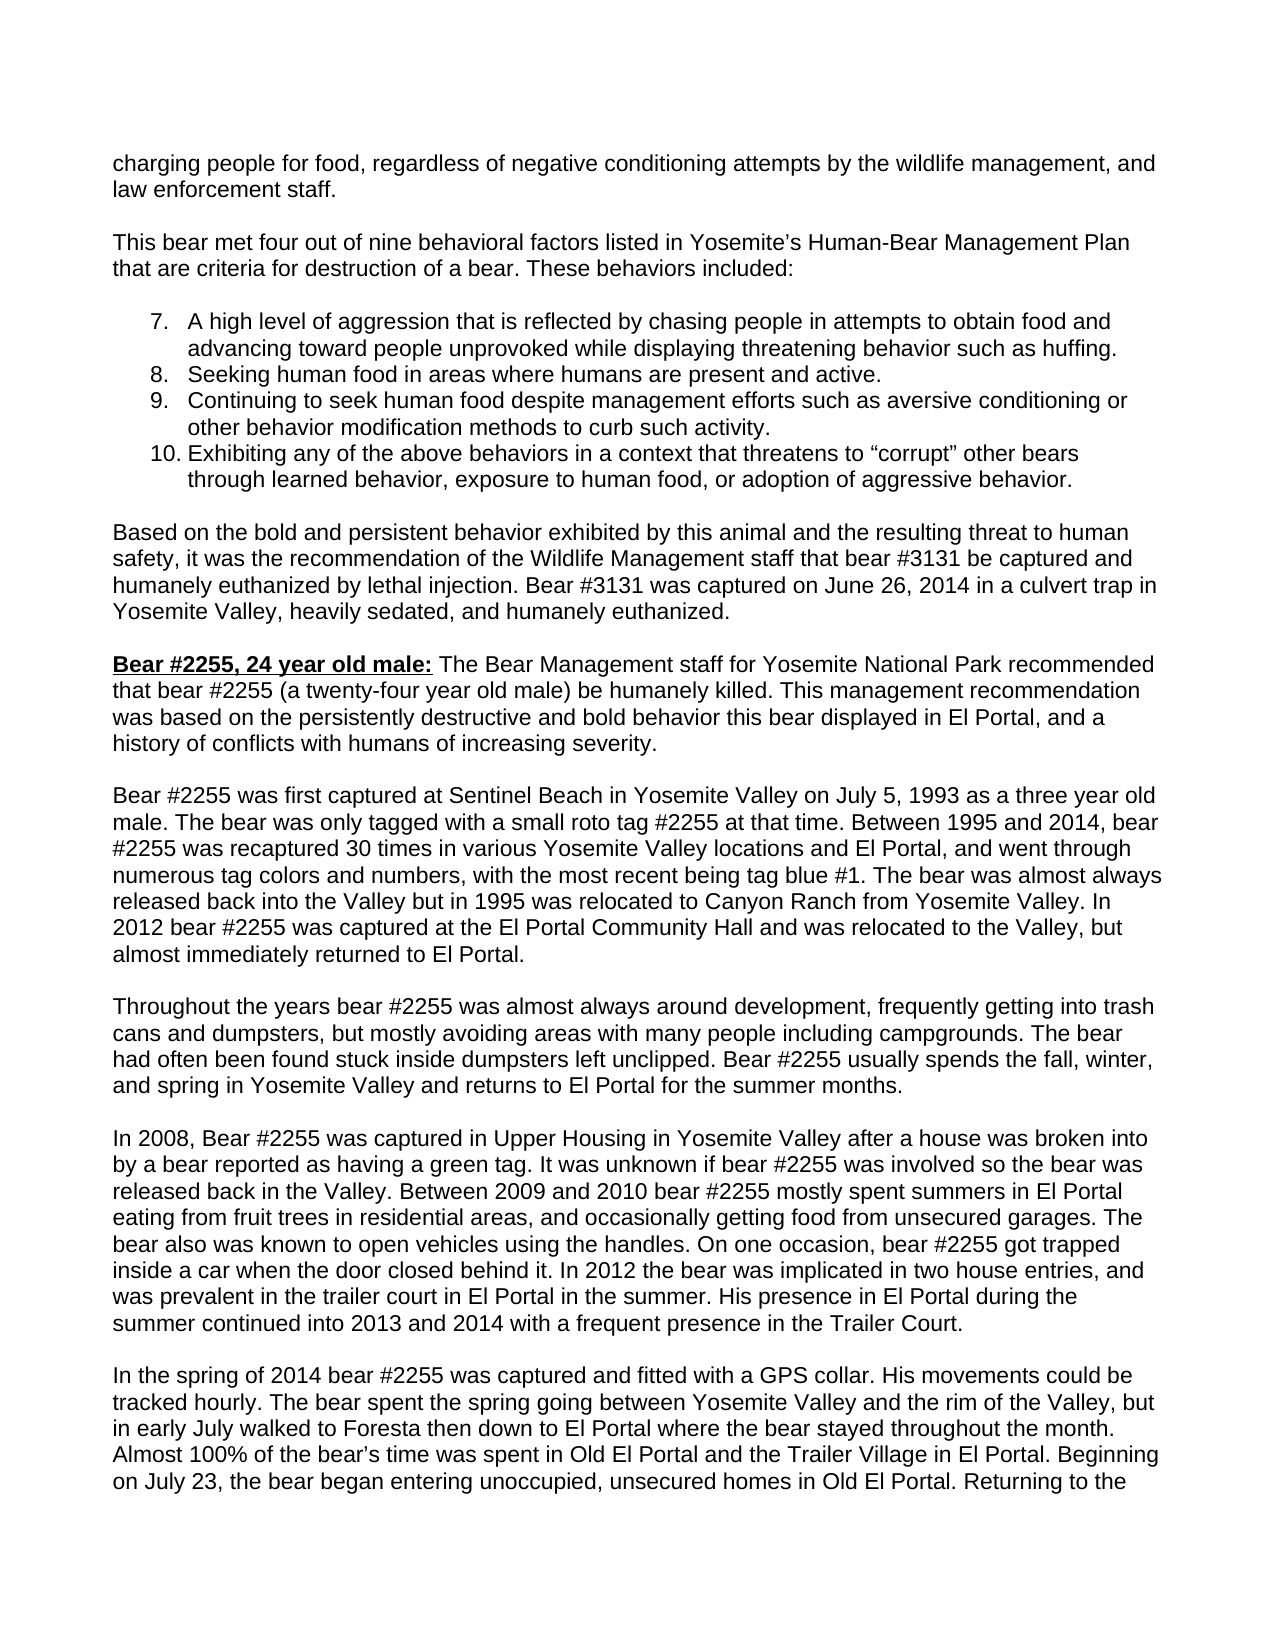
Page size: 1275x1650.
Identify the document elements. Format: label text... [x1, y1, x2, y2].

text This bear met four out of nine behavioral factors listed in Yosemite’s Human-Bear Management Plan that are criteria for destruction of a bear. These behaviors included: [112, 229, 1162, 282]
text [112, 1362, 1162, 1494]
text In 2008, Bear #2255 was captured in Upper Housing in Yosemite Valley after a house was broken into by a bear reported as having a green tag. It was unknown if bear #2255 was involved so the bear was released back in the Valley. Between 2009 and 2010 bear #2255 mostly spent summers in El Portal eating from fruit trees in residential areas, and occasionally getting food from unsecured garages. The bear also was known to open vehicles using the handles. On one occasion, bear #2255 got trapped inside a car when the door closed behind it. In 2012 the bear was implicated in two house entries, and was prevalent in the trailer court in El Portal in the summer. His presence in El Portal during the summer continued into 2013 and 2014 with a frequent presence in the Trailer Court. [112, 1125, 1162, 1336]
text Throughout the years bear #2255 was almost always around development, frequently getting into trash cans and dumpsters, but mostly avoiding areas with many people including campgrounds. The bear had often been found stuck inside dumpsters left unclipped. Bear #2255 usually spends the fall, winter, and spring in Yosemite Valley and returns to El Portal for the summer months. [112, 993, 1162, 1099]
text Based on the bold and persistent behavior exhibited by this animal and the resulting threat to human safety, it was the recommendation of the Wildlife Management staff that bear #3131 be captured and humanely euthanized by lethal injection. Bear #3131 was captured on June 26, 2014 in a culvert trap in Yosemite Valley, heavily sedated, and humanely euthanized. [112, 519, 1162, 624]
text Bear #2255 was first captured at Sentinel Beach in Yosemite Valley on July 5, 1993 as a three year old male. The bear was only tagged with a small roto tag #2255 at that time. Between 1995 and 2014, bear #2255 was recaptured 30 times in various Yosemite Valley locations and El Portal, and went through numerous tag colors and numbers, with the most recent being tag blue #1. The bear was almost always released back into the Valley but in 1995 was relocated to Canyon Ranch from Yosemite Valley. In 2012 bear #2255 was captured at the El Portal Community Hall and was relocated to the Valley, but almost immediately returned to El Portal. [112, 782, 1162, 967]
list Continuing to seek human food despite management efforts such as aversive conditioning or other behavior modification methods to curb such activity. [150, 387, 1162, 440]
text Bear #2255, 24 year old male: The Bear Management staff for Yosemite National Park recommended that bear #2255 (a twenty-four year old male) be humanely killed. This management recommendation was based on the persistently destructive and bold behavior this bear displayed in El Portal, and a history of conflicts with humans of increasing severity. [112, 651, 1162, 756]
list A high level of aggression that is reflected by chasing people in attempts to obtain food and advancing toward people unprovoked while displaying threatening behavior such as huffing. [150, 308, 1162, 361]
list Exhibiting any of the above behaviors in a context that threatens to “corrupt” other bears through learned behavior, exposure to human food, or adoption of aggressive behavior. [150, 440, 1162, 493]
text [112, 150, 1162, 203]
list Seeking human food in areas where humans are present and active. [150, 361, 1162, 387]
